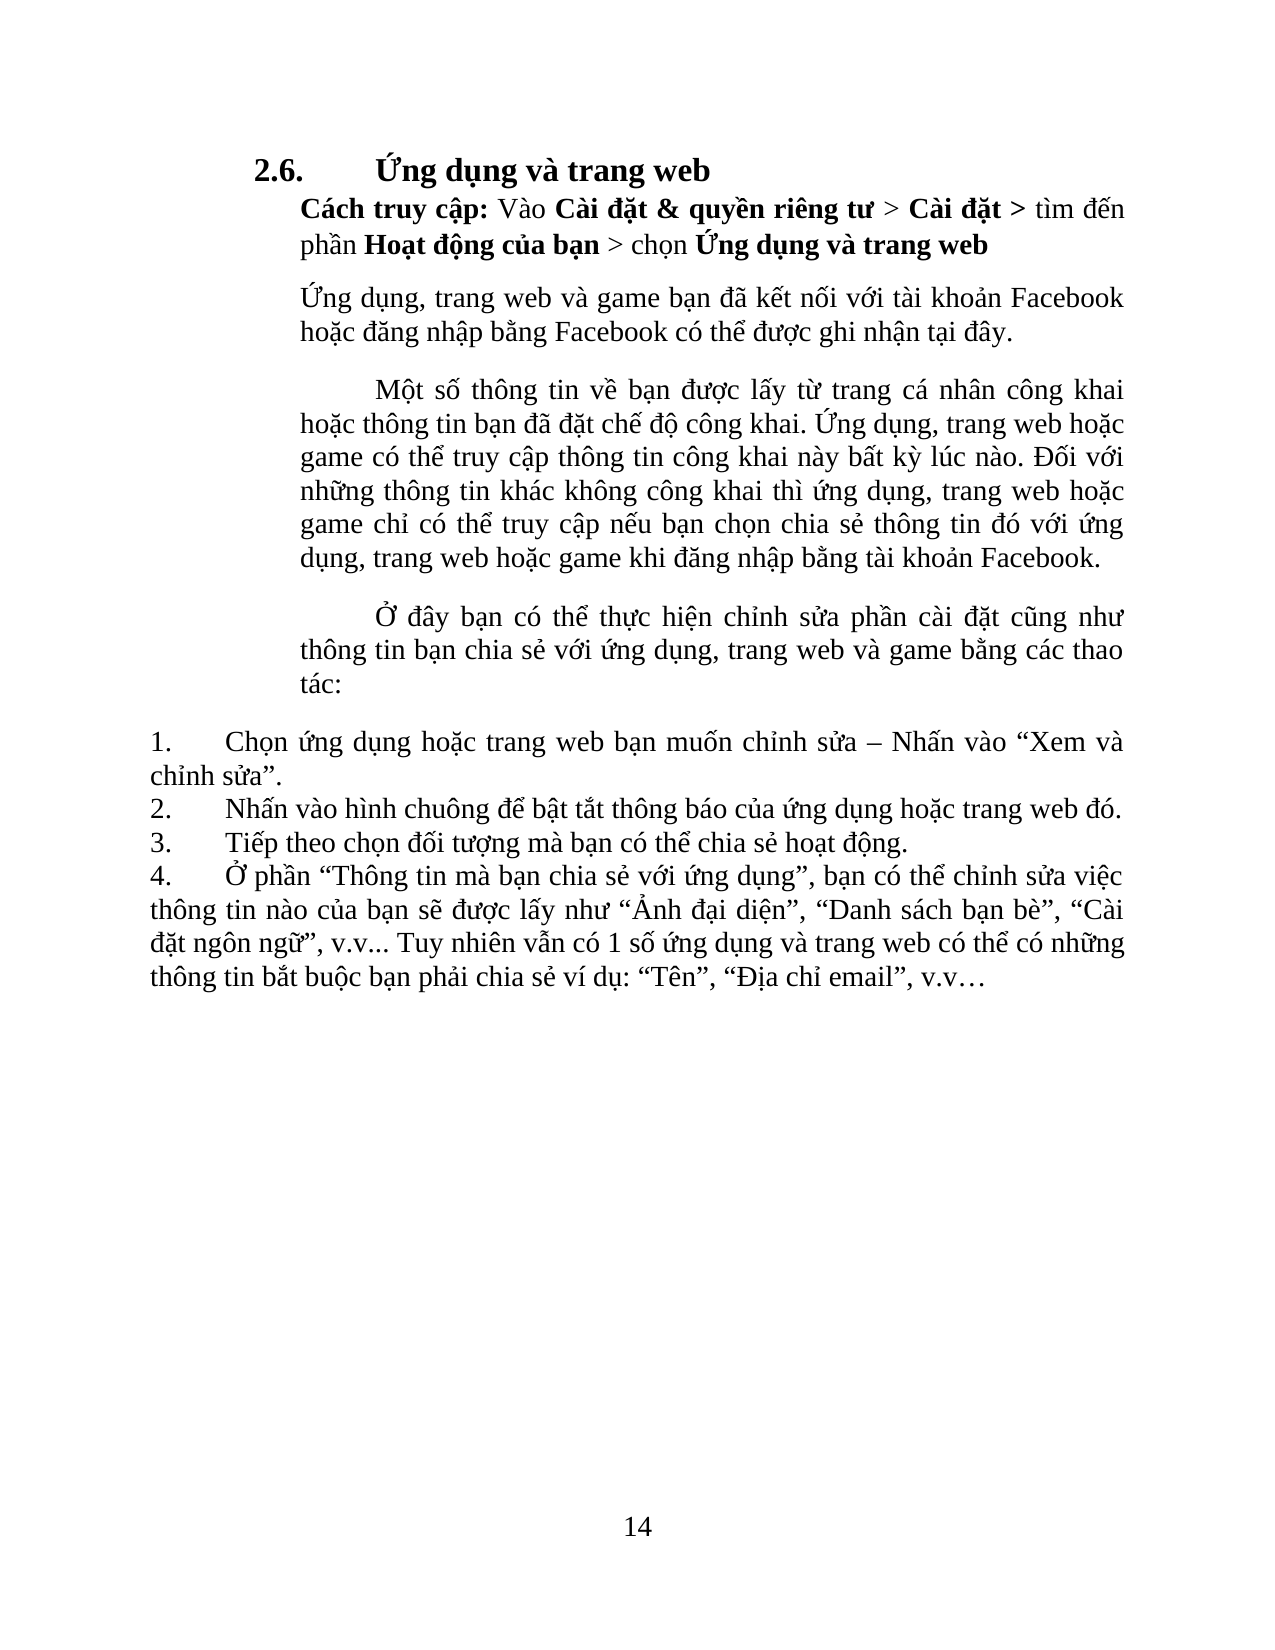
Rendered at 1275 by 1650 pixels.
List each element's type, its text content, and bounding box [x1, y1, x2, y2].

text Một số thông tin về bạn được lấy từ trang cá nhân công khai hoặc thông tin bạn đã đặt chế độ công khai. Ứng dụng, trang web hoặc game có thể truy cập thông tin công khai này bất kỳ lúc nào. Đối với những thông tin khác không công khai thì ứng dụng, trang web hoặc game chỉ có thể truy cập nếu bạn chọn chia sẻ thông tin đó với ứng dụng, trang web hoặc game khi đăng nhập bằng tài khoản Facebook. [300, 372, 1125, 574]
text Ở đây bạn có thể thực hiện chỉnh sửa phần cài đặt cũng như thông tin bạn chia sẻ với ứng dụng, trang web và game bằng các thao tác: [300, 599, 1125, 699]
list Ở phần “Thông tin mà bạn chia sẻ với ứng dụng”, bạn có thể chỉnh sửa việc thông tin nào của bạn sẽ được lấy như “Ảnh đại diện”, “Danh sách bạn bè”, “Cài đặt ngôn ngữ”, v.v... Tuy nhiên vẫn có 1 số ứng dụng và trang web có thể có những thông tin bắt buộc bạn phải chia sẻ ví dụ: “Tên”, “Địa chỉ email”, v.v… [150, 858, 1125, 993]
list Nhấn vào hình chuông để bật tắt thông báo của ứng dụng hoặc trang web đó. [150, 791, 1125, 825]
list Cách truy cập: Vào Cài đặt & quyền riêng tư > Cài đặt > tìm đến phần Hoạt động của bạn > chọn Ứng dụng và trang web [300, 191, 1125, 261]
text Ứng dụng, trang web và game bạn đã kết nối với tài khoản Facebook hoặc đăng nhập bằng Facebook có thể được ghi nhận tại đây. [300, 280, 1125, 347]
list Chọn ứng dụng hoặc trang web bạn muốn chỉnh sửa – Nhấn vào “Xem và chỉnh sửa”. [150, 724, 1125, 791]
list Tiếp theo chọn đối tượng mà bạn có thể chia sẻ hoạt động. [150, 825, 1125, 858]
list Ứng dụng và trang web [253, 150, 1125, 188]
